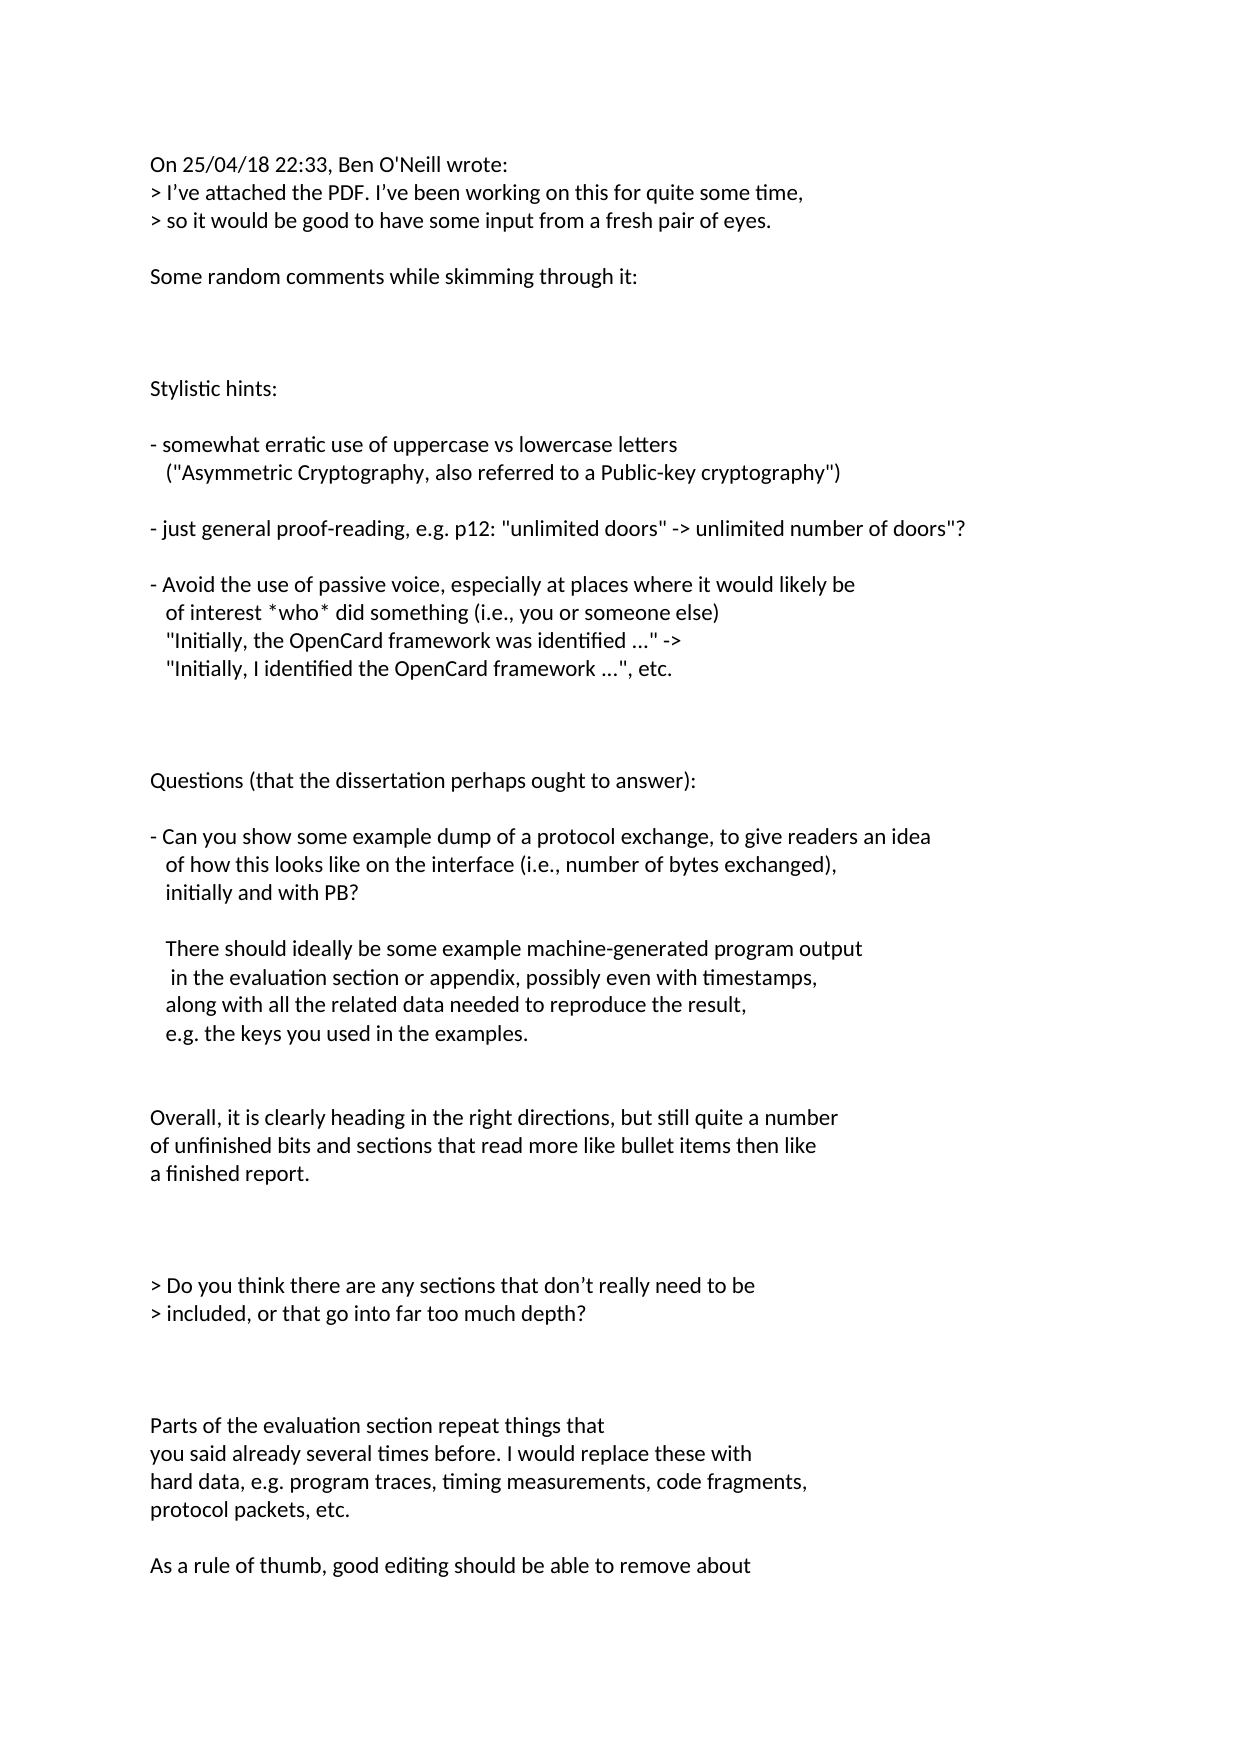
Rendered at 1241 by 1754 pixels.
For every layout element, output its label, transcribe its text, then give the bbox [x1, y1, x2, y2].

text Questions (that the dissertation perhaps ought to answer): [150, 766, 1090, 794]
text hard data, e.g. program traces, timing measurements, code fragments, [150, 1467, 1090, 1495]
text along with all the related data needed to reproduce the result, [150, 991, 1090, 1019]
text - Avoid the use of passive voice, especially at places where it would likely be [150, 570, 1090, 598]
text in the evaluation section or appendix, possibly even with timestamps, [150, 963, 1090, 991]
text "Initially, the OpenCard framework was identified ..." -> [150, 626, 1090, 654]
text As a rule of thumb, good editing should be able to remove about [150, 1551, 1090, 1579]
text ("Asymmetric Cryptography, also referred to a Public-key cryptography") [150, 458, 1090, 486]
text of unfinished bits and sections that read more like bullet items then like [150, 1131, 1090, 1159]
text a finished report. [150, 1159, 1090, 1187]
text e.g. the keys you used in the examples. [150, 1019, 1090, 1047]
text - just general proof-reading, e.g. p12: "unlimited doors" -> unlimited number of doors"? [150, 514, 1090, 542]
text you said already several times before. I would replace these with [150, 1439, 1090, 1467]
text Stylistic hints: [150, 374, 1090, 402]
text - somewhat erratic use of uppercase vs lowercase letters [150, 430, 1090, 458]
text of interest *who* did something (i.e., you or someone else) [150, 598, 1090, 626]
text Overall, it is clearly heading in the right directions, but still quite a number [150, 1103, 1090, 1131]
text Some random comments while skimming through it: [150, 262, 1090, 290]
text initially and with PB? [150, 878, 1090, 907]
text of how this looks like on the interface (i.e., number of bytes exchanged), [150, 851, 1090, 878]
text There should ideally be some example machine-generated program output [150, 934, 1090, 963]
text > included, or that go into far too much depth? [150, 1299, 1090, 1327]
text > Do you think there are any sections that don’t really need to be [150, 1271, 1090, 1299]
text - Can you show some example dump of a protocol exchange, to give readers an idea [150, 822, 1090, 851]
text > so it would be good to have some input from a fresh pair of eyes. [150, 206, 1090, 234]
text On 25/04/18 22:33, Ben O'Neill wrote: [150, 150, 1090, 178]
text > I’ve attached the PDF. I’ve been working on this for quite some time, [150, 178, 1090, 206]
text Parts of the evaluation section repeat things that [150, 1411, 1090, 1439]
text "Initially, I identified the OpenCard framework ...", etc. [150, 654, 1090, 682]
text protocol packets, etc. [150, 1495, 1090, 1523]
